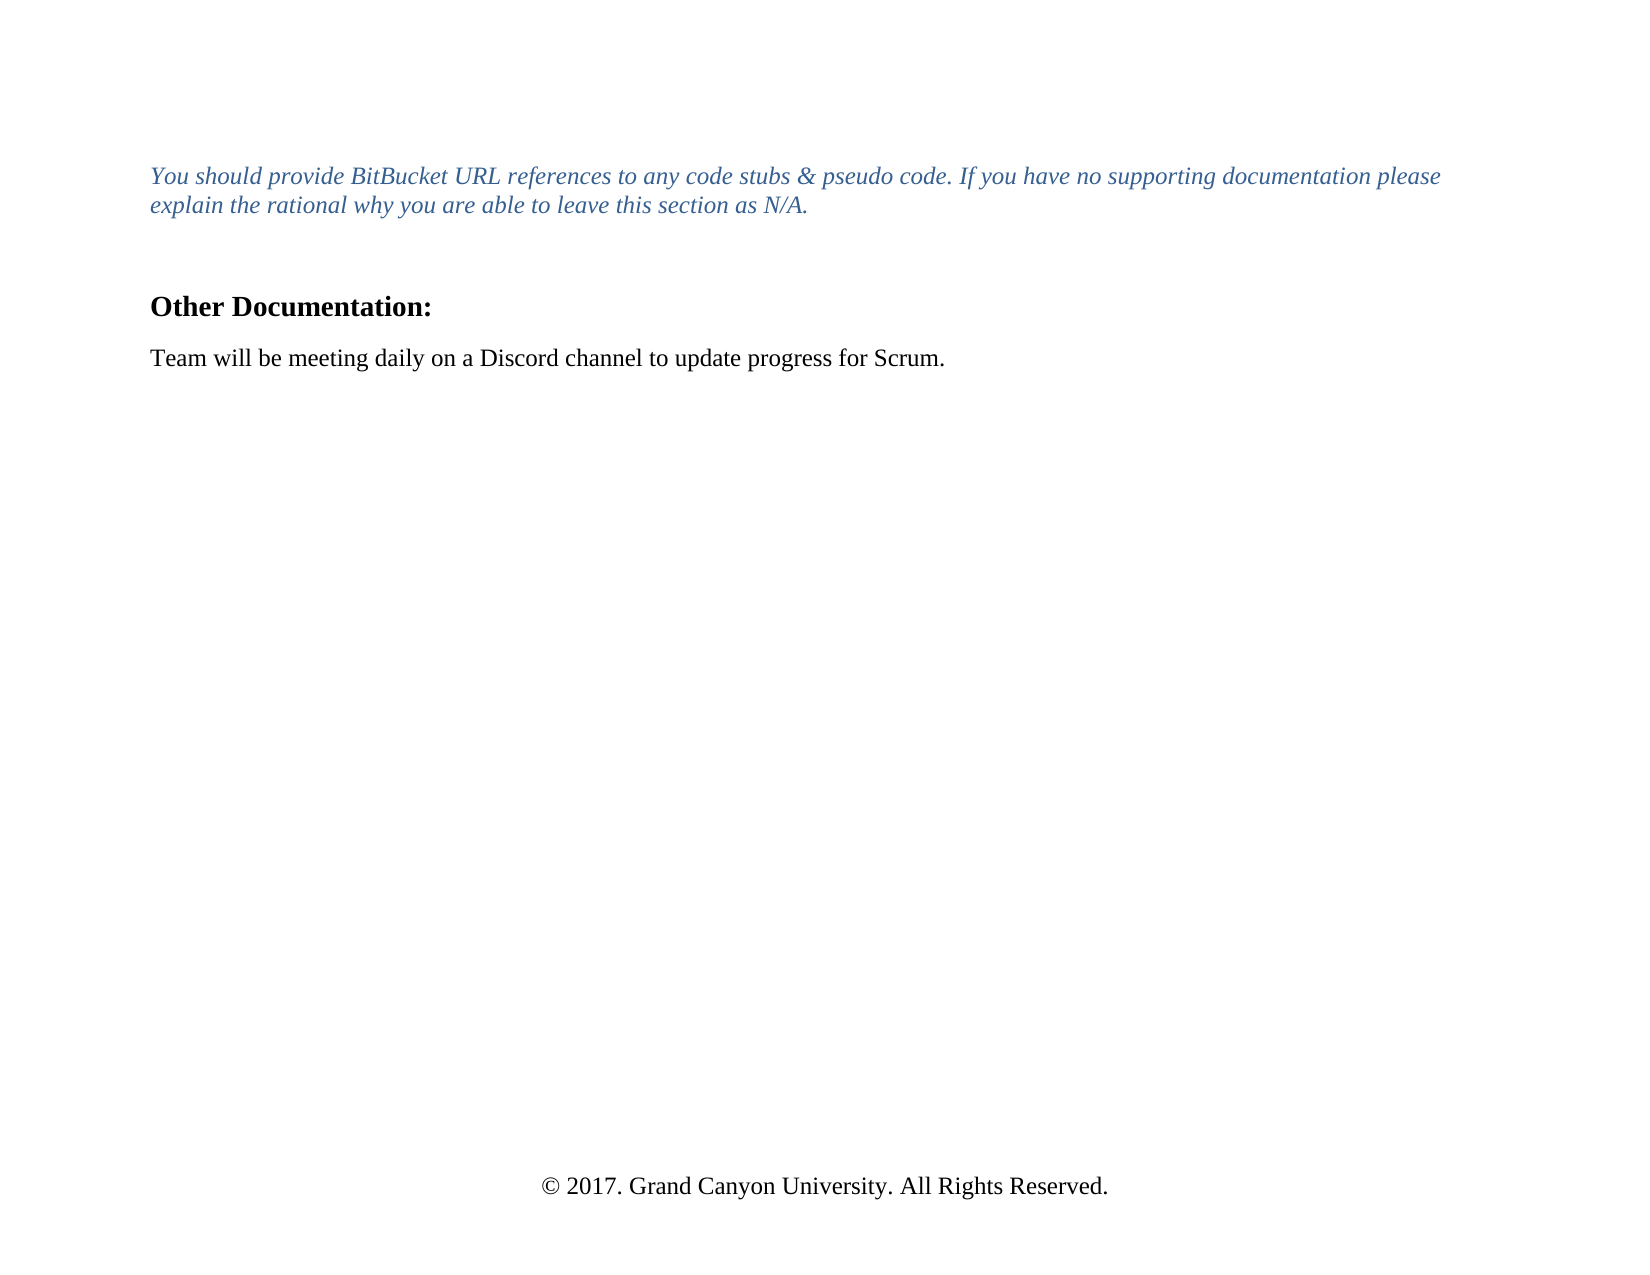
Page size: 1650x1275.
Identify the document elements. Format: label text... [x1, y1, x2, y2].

text You should provide BitBucket URL references to any code stubs & pseudo code. If you have no supporting documentation please explain the rational why you are able to leave this section as N/A. [150, 161, 1500, 219]
text Other Documentation: [150, 289, 1500, 323]
text Team will be meeting daily on a Discord channel to update progress for Scrum. [150, 343, 1500, 372]
